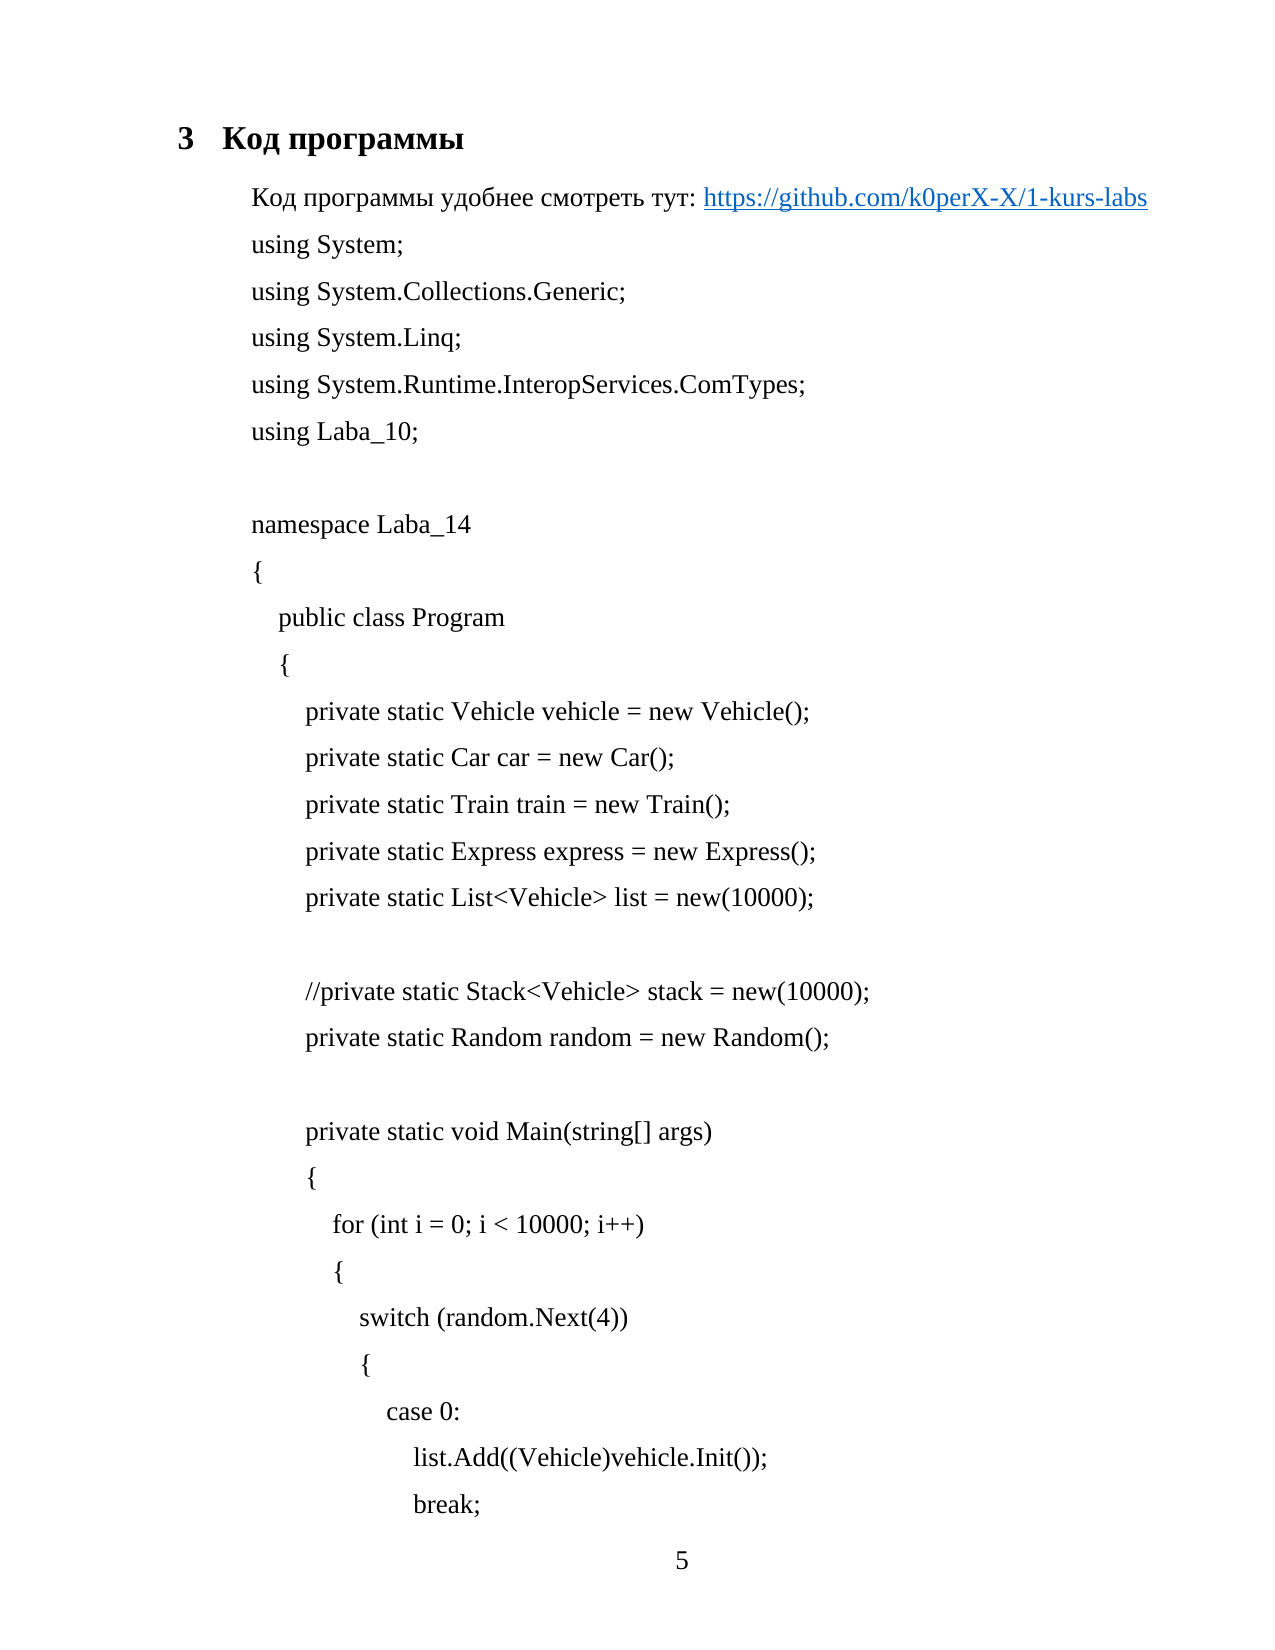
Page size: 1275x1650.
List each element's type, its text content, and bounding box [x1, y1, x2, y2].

text break; [177, 1488, 1186, 1519]
text { [177, 1161, 1186, 1193]
text private static Express express = new Express(); [177, 835, 1186, 866]
subtitle Код программы [177, 118, 1186, 156]
text private static Train train = new Train(); [177, 788, 1186, 819]
text using System; [177, 228, 1186, 259]
text private static void Main(string[] args) [177, 1115, 1186, 1146]
text for (int i = 0; i < 10000; i++) [177, 1208, 1186, 1239]
text using System.Runtime.InteropServices.ComTypes; [177, 368, 1186, 399]
text using Laba_10; [177, 415, 1186, 446]
text list.Add((Vehicle)vehicle.Init()); [177, 1441, 1186, 1473]
text namespace Laba_14 [177, 508, 1186, 539]
text case 0: [177, 1395, 1186, 1426]
text private static Random random = new Random(); [177, 1021, 1186, 1053]
text //private static Stack<Vehicle> stack = new(10000); [177, 975, 1186, 1006]
text Код программы удобнее смотреть тут: https://github.com/k0perX-X/1-kurs-labs [177, 181, 1186, 213]
text private static Vehicle vehicle = new Vehicle(); [177, 695, 1186, 726]
text { [177, 648, 1186, 679]
text private static List<Vehicle> list = new(10000); [177, 881, 1186, 913]
text { [177, 555, 1186, 586]
text using System.Linq; [177, 321, 1186, 353]
text public class Program [177, 601, 1186, 633]
text private static Car car = new Car(); [177, 741, 1186, 773]
text using System.Collections.Generic; [177, 275, 1186, 306]
text switch (random.Next(4)) [177, 1301, 1186, 1333]
text { [177, 1255, 1186, 1286]
text { [177, 1348, 1186, 1379]
